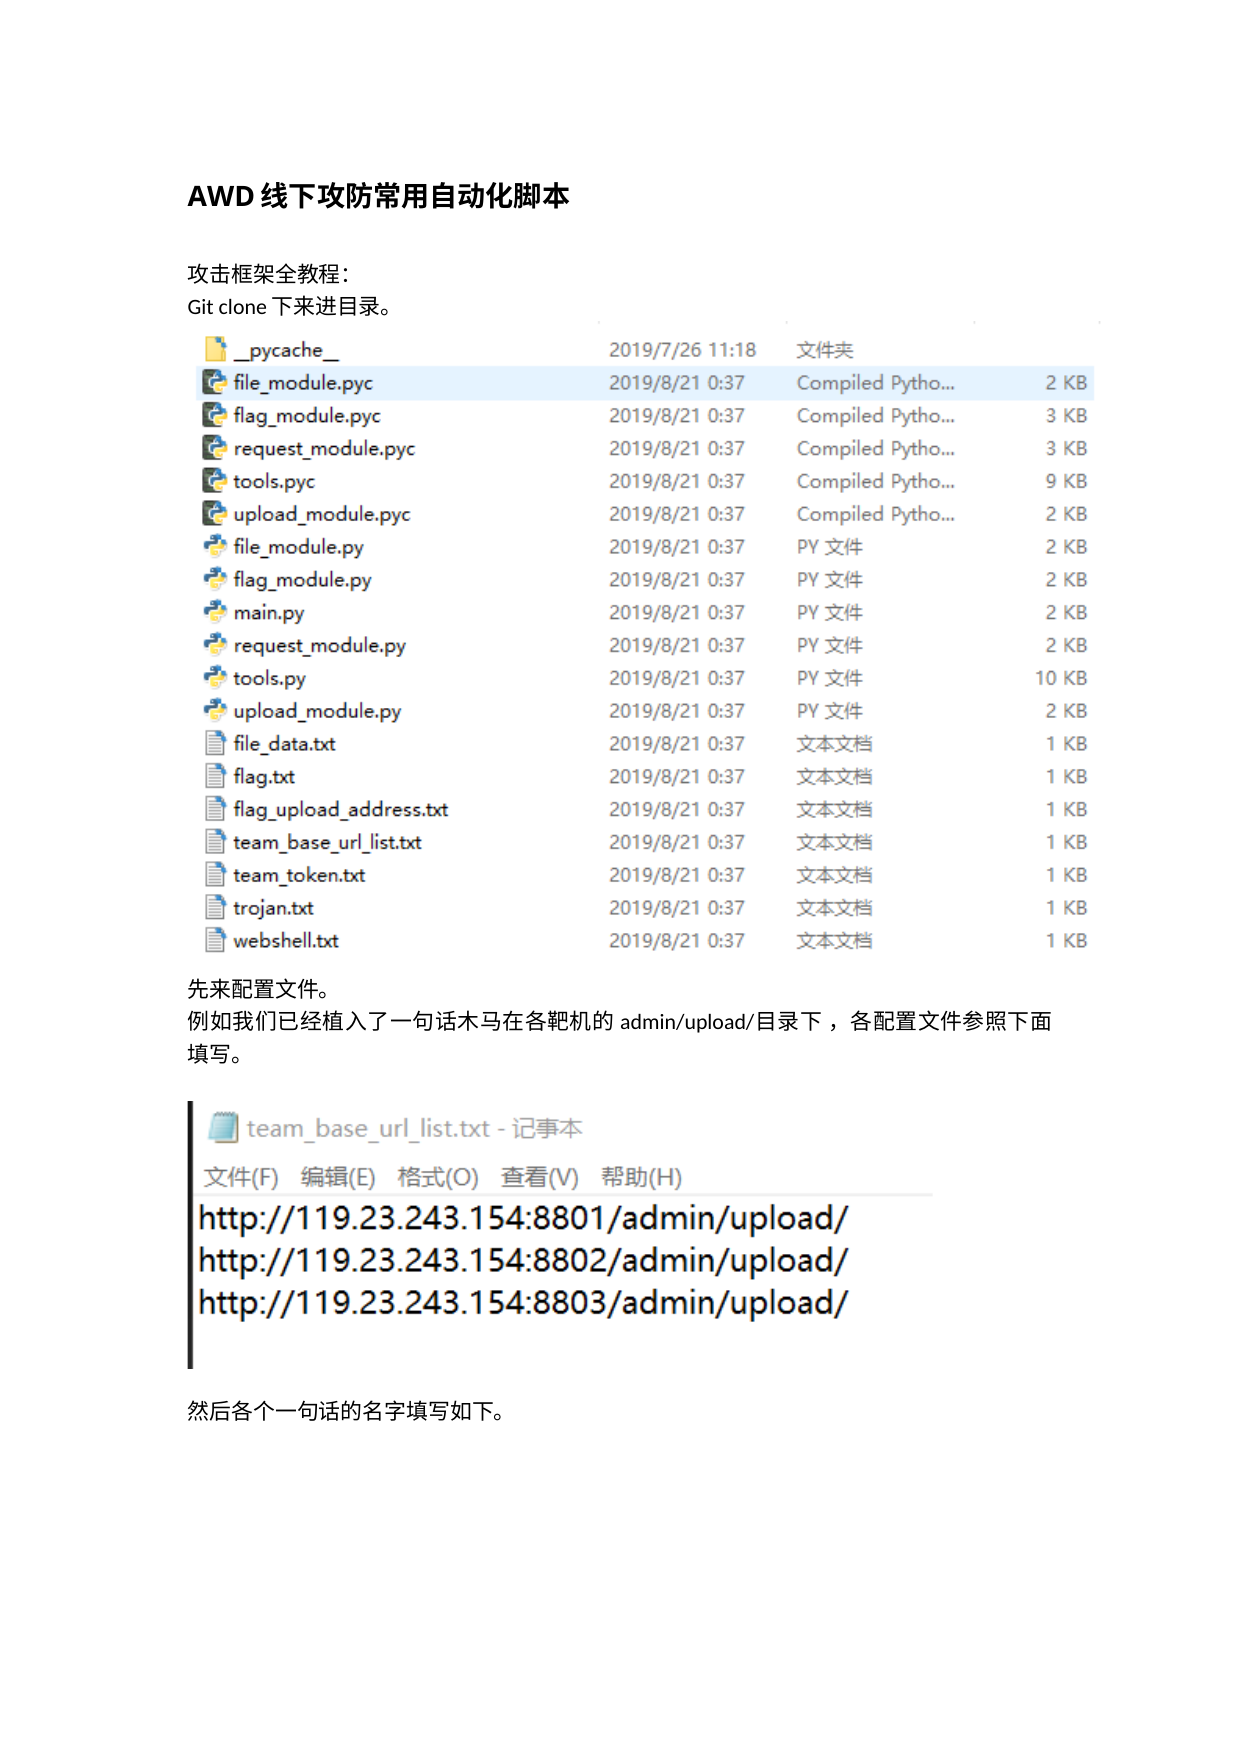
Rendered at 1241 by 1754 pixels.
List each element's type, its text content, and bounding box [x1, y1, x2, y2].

text Git clone下来进目录。 [187, 289, 1053, 321]
text 攻击框架全教程： [187, 256, 1053, 289]
text 例如我们已经植入了一句话木马在各靶机的admin/upload/目录下 ，各配置文件参照下面 填写。 [187, 1004, 1053, 1069]
text 然后各个一句话的名字填写如下。 [187, 1394, 1053, 1426]
subtitle AWD线下攻防常用自动化脚本 [187, 162, 1053, 227]
picture [187, 321, 1110, 968]
picture [187, 1101, 933, 1369]
text 先来配置文件。 [187, 971, 1053, 1004]
